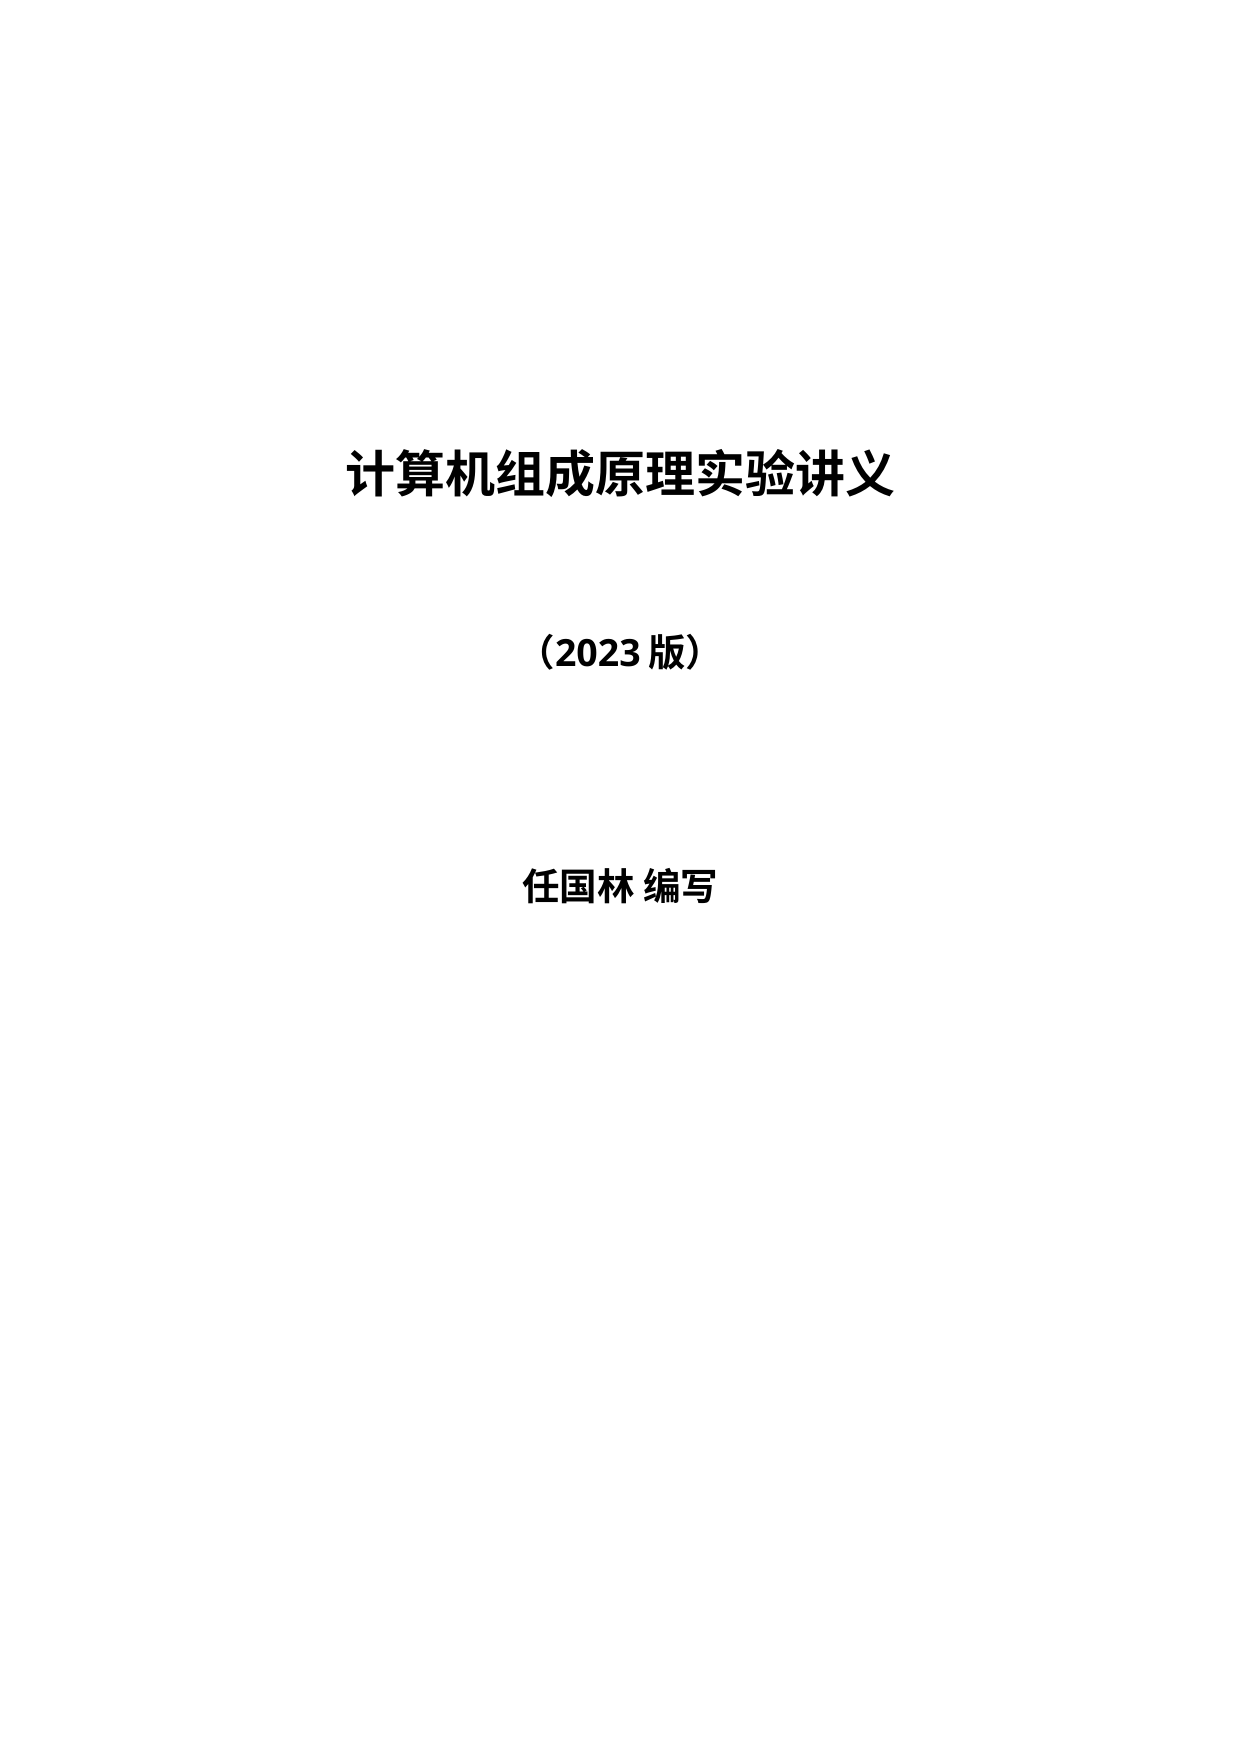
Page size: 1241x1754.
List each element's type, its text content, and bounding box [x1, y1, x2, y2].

text 任国林 编写 [187, 851, 1053, 916]
text （2023版） [187, 617, 1053, 682]
text 计算机组成原理实验讲义 [187, 422, 1053, 519]
